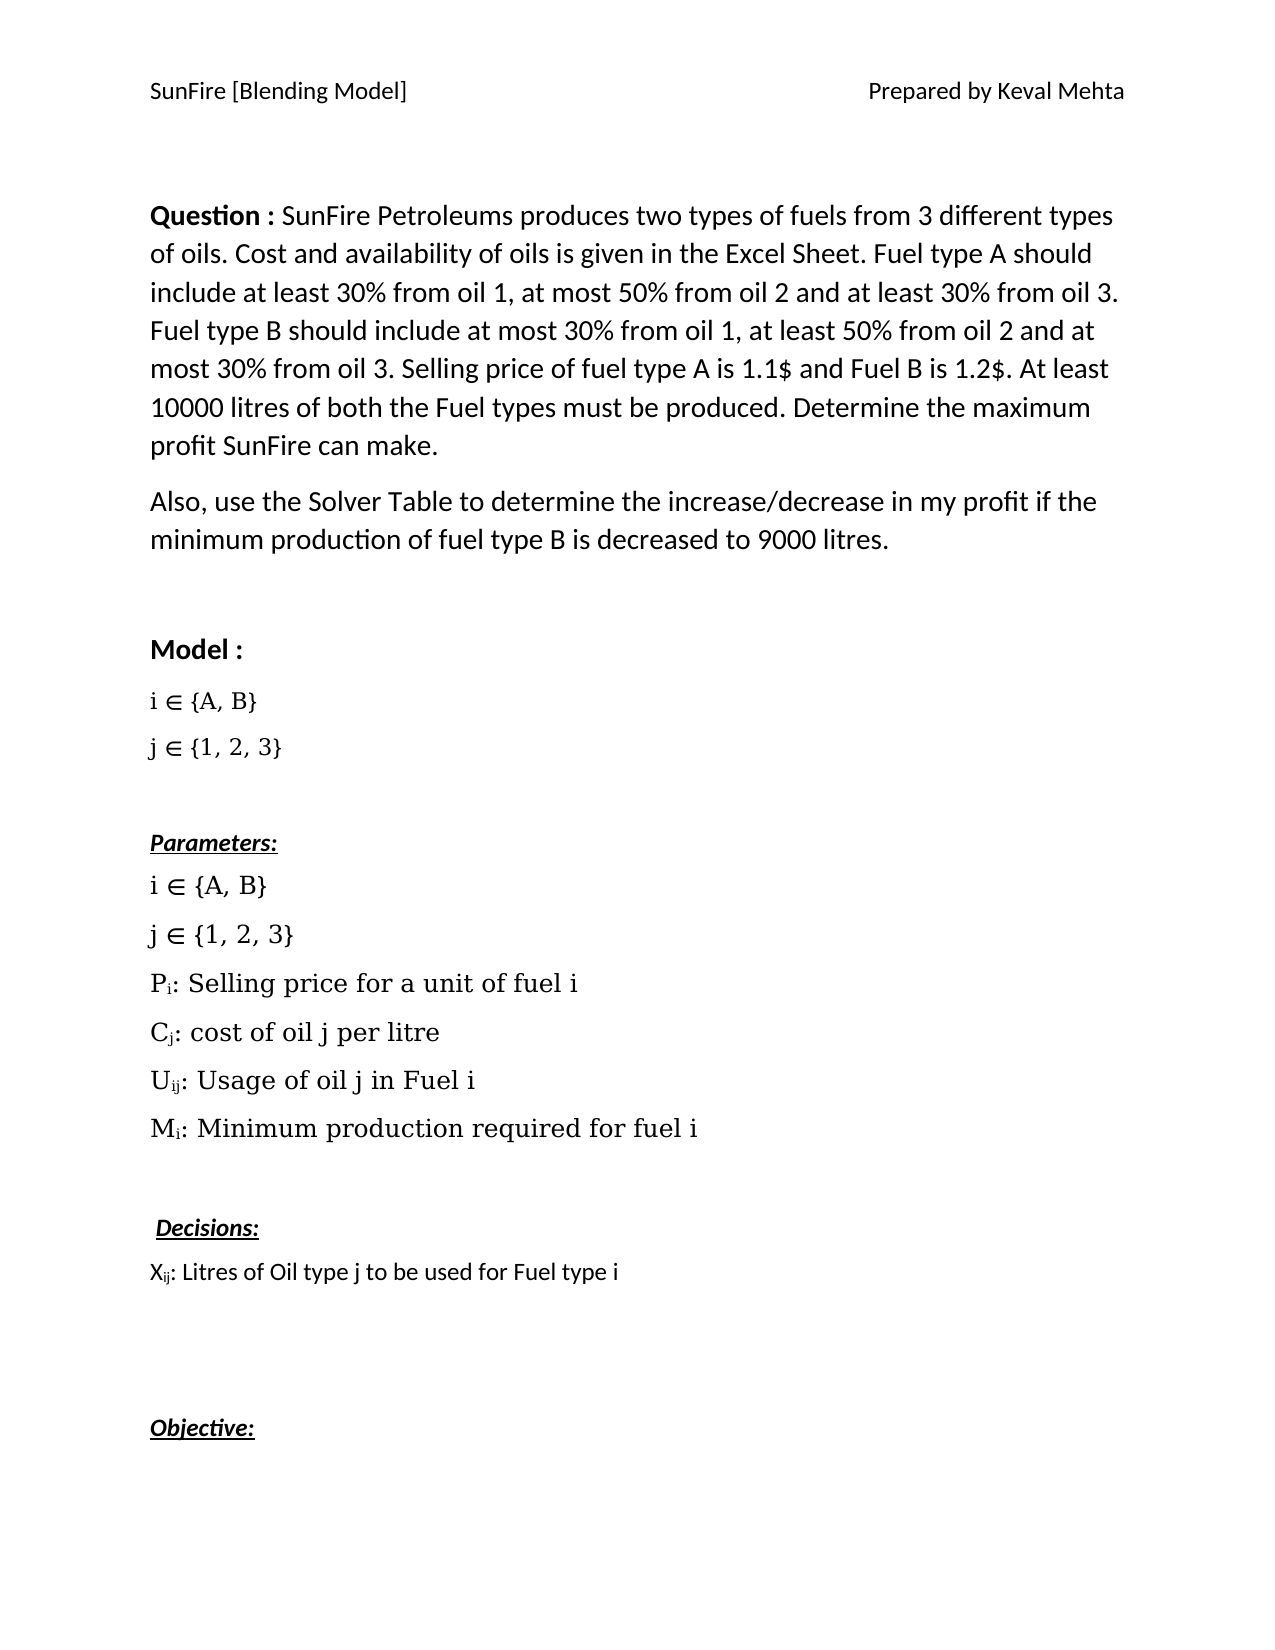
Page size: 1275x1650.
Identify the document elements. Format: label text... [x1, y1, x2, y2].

text Uij: Usage of oil j in Fuel i [150, 1065, 1125, 1096]
text Pi: Selling price for a unit of fuel i [150, 968, 1125, 998]
text Objective: [150, 1411, 1125, 1443]
text Mi: Minimum production required for fuel i [150, 1113, 1125, 1143]
text Model : [150, 631, 1125, 667]
text Xij: Litres of Oil type j to be used for Fuel type i [150, 1255, 1125, 1286]
text Also, use the Solver Table to determine the increase/decrease in my profit if the minimum production of fuel type B is decreased to 9000 litres. [150, 483, 1125, 557]
text Cj: cost of oil j per litre [150, 1017, 1125, 1048]
text Question : SunFire Petroleums produces two types of fuels from 3 different types of oils. Cost and availability of oils is given in the Excel Sheet. Fuel type A should include at least 30% from oil 1, at most 50% from oil 2 and at least 30% from oil 3. Fuel type B should include at most 30% from oil 1, at least 50% from oil 2 and at most 30% from oil 3. Selling price of fuel type A is 1.1$ and Fuel B is 1.2$. At least 10000 litres of both the Fuel types must be produced. Determine the maximum profit SunFire can make. [150, 197, 1125, 463]
text j ∈ {1, 2, 3} [150, 733, 1125, 760]
text Decisions: [150, 1211, 1125, 1243]
text j ∈ {1, 2, 3} [150, 919, 1125, 949]
text i ∈ {A, B} [150, 870, 1125, 900]
text i ∈ {A, B} [150, 686, 1125, 714]
text Parameters: [150, 826, 1125, 857]
